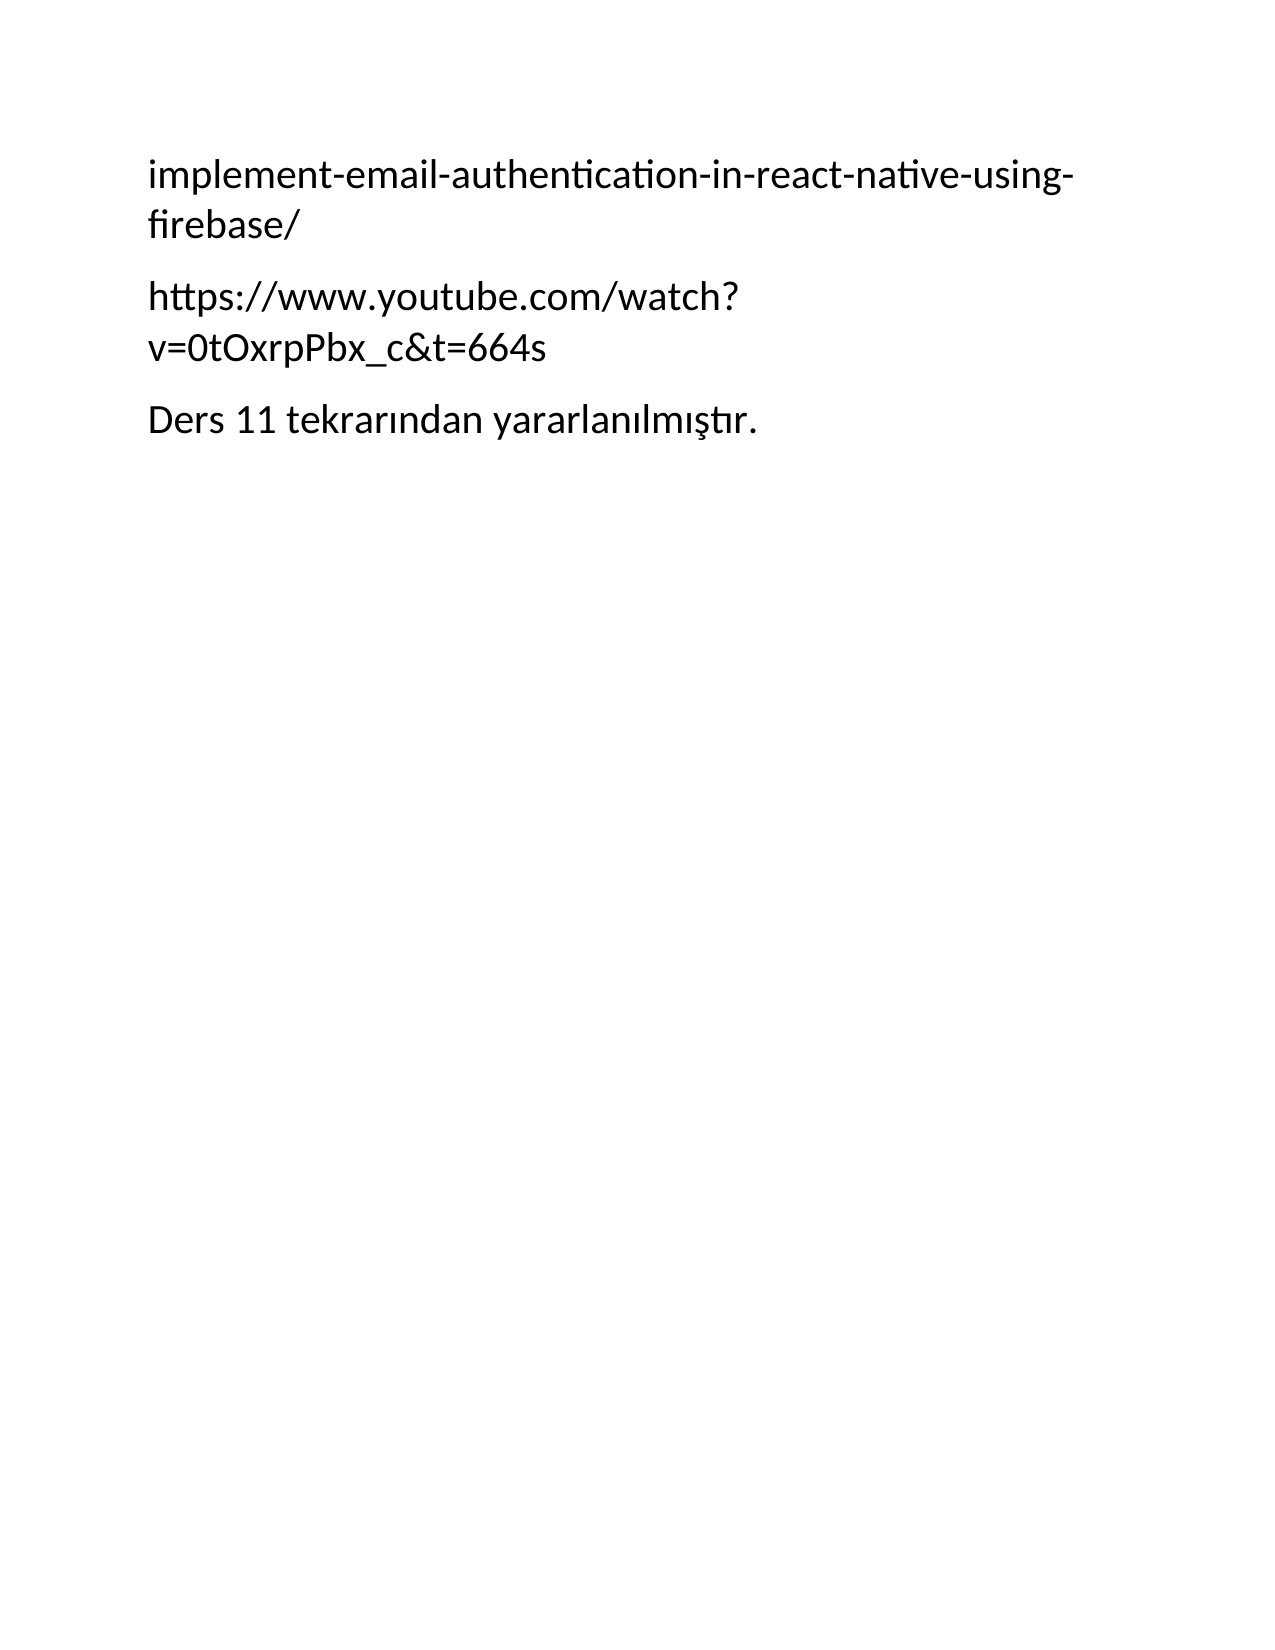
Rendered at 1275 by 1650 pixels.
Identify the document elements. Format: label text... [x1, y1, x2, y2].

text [148, 148, 1127, 249]
text Ders 11 tekrarından yararlanılmıştır. [148, 393, 1127, 443]
text https://www.youtube.com/watch?v=0tOxrpPbx_c&t=664s [148, 270, 1127, 372]
